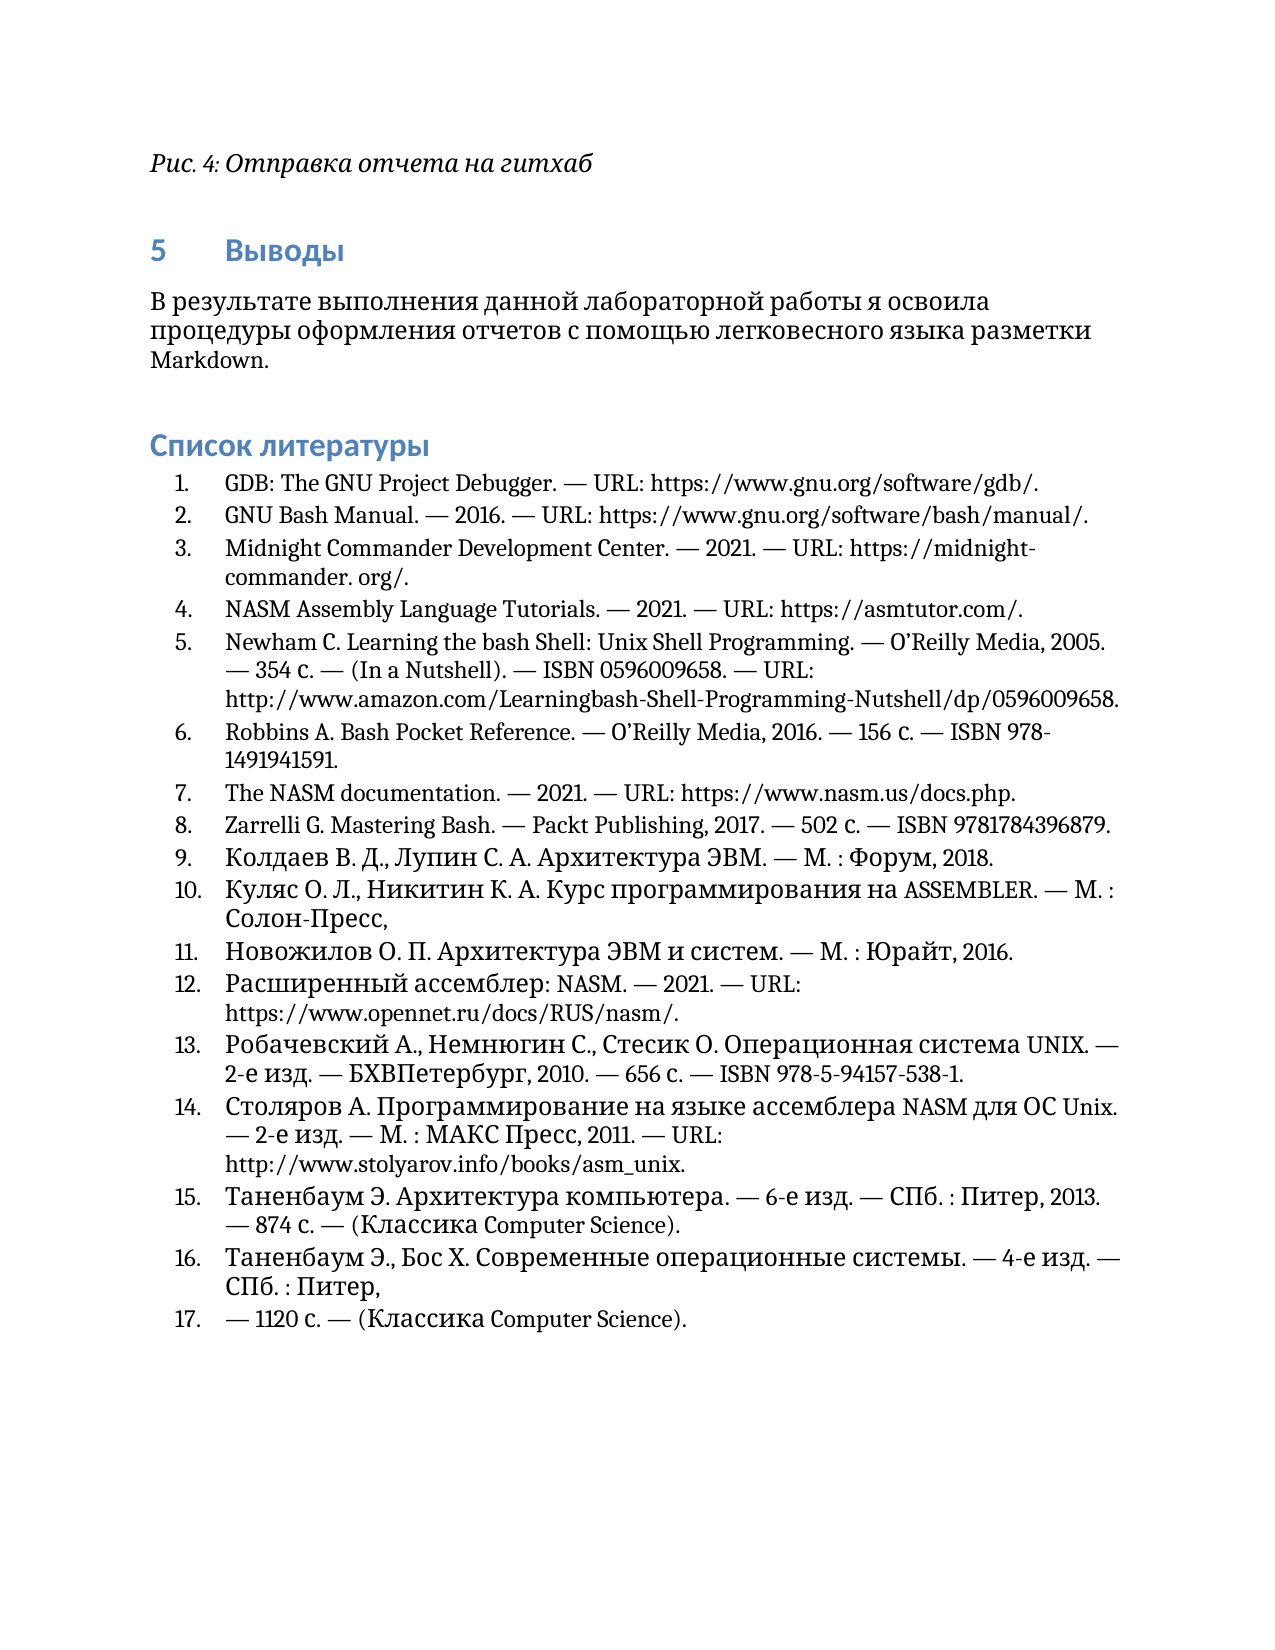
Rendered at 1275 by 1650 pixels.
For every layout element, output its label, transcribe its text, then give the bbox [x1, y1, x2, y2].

subtitle 5 Выводы [150, 229, 1125, 269]
list GNU Bash Manual. — 2016. — URL: https://www.gnu.org/software/bash/manual/. [175, 501, 1125, 530]
list NASM Assembly Language Tutorials. — 2021. — URL: https://asmtutor.com/. [175, 595, 1125, 624]
list Zarrelli G. Mastering Bash. — Packt Publishing, 2017. — 502 с. — ISBN 9781784396879. [175, 811, 1125, 840]
list Колдаев В. Д., Лупин С. А. Архитектура ЭВМ. — М. : Форум, 2018. [175, 844, 1125, 873]
list Расширенный ассемблер: NASM. — 2021. — URL: https://www.opennet.ru/docs/RUS/nasm/. [175, 970, 1125, 1028]
text Рис. 4: Отправка отчета на гитхаб [150, 150, 1125, 179]
list Таненбаум Э. Архитектура компьютера. — 6-е изд. — СПб. : Питер, 2013. — 874 с. — (Классика Computer Science). [175, 1183, 1125, 1240]
text В результате выполнения данной лабораторной работы я освоила процедуры оформления отчетов с помощью легковесного языка разметки Markdown. [150, 288, 1125, 374]
list Робачевский А., Немнюгин С., Стесик О. Операционная система UNIX. — 2-е изд. — БХВПетербург, 2010. — 656 с. — ISBN 978-5-94157-538-1. [175, 1031, 1125, 1089]
list Куляс О. Л., Никитин К. А. Курс программирования на ASSEMBLER. — М. : Солон-Пресс, [175, 876, 1125, 934]
list Таненбаум Э., Бос Х. Современные операционные системы. — 4-е изд. — СПб. : Питер, [175, 1244, 1125, 1301]
list GDB: The GNU Project Debugger. — URL: https://www.gnu.org/software/gdb/. [175, 469, 1125, 498]
subtitle Список литературы [150, 424, 1125, 465]
list The NASM documentation. — 2021. — URL: https://www.nasm.us/docs.php. [175, 779, 1125, 808]
list Robbins A. Bash Pocket Reference. — O’Reilly Media, 2016. — 156 с. — ISBN 978-1491941591. [175, 718, 1125, 775]
list Midnight Commander Development Center. — 2021. — URL: https://midnight-commander. org/. [175, 534, 1125, 591]
list — 1120 с. — (Классика Computer Science). [175, 1305, 1125, 1334]
list Newham C. Learning the bash Shell: Unix Shell Programming. — O’Reilly Media, 2005. — 354 с. — (In a Nutshell). — ISBN 0596009658. — URL: http://www.amazon.com/Learningbash-Shell-Programming-Nutshell/dp/0596009658. [175, 628, 1125, 714]
list Новожилов О. П. Архитектура ЭВМ и систем. — М. : Юрайт, 2016. [175, 938, 1125, 966]
